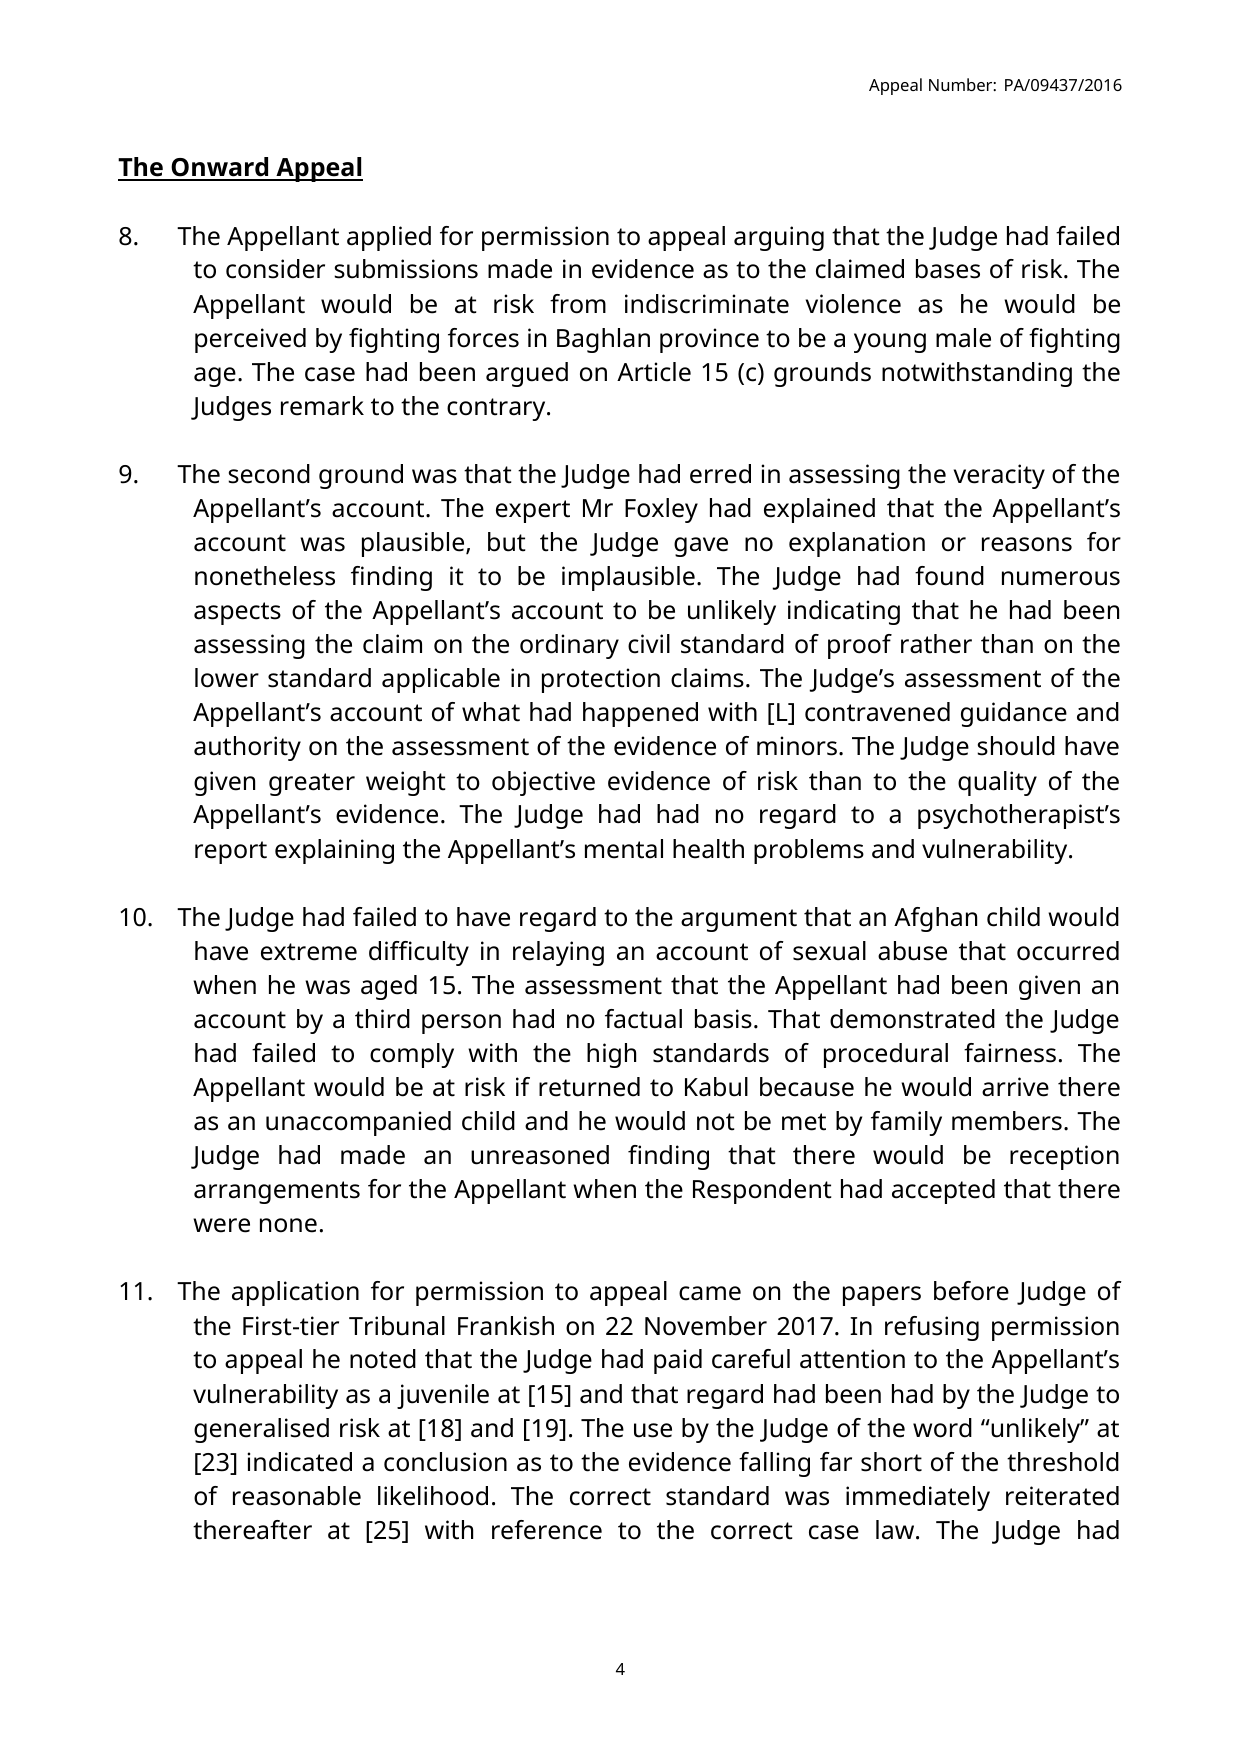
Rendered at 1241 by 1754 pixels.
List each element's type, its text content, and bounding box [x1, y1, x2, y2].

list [118, 1274, 1122, 1547]
list The Appellant applied for permission to appeal arguing that the Judge had failed to consider submissions made in evidence as to the claimed bases of risk. The Appellant would be at risk from indiscriminate violence as he would be perceived by fighting forces in Baghlan province to be a young male of fighting age. The case had been argued on Article 15 (c) grounds notwithstanding the Judges remark to the contrary. [118, 218, 1122, 422]
list The second ground was that the Judge had erred in assessing the veracity of the Appellant’s account. The expert Mr Foxley had explained that the Appellant’s account was plausible, but the Judge gave no explanation or reasons for nonetheless finding it to be implausible. The Judge had found numerous aspects of the Appellant’s account to be unlikely indicating that he had been assessing the claim on the ordinary civil standard of proof rather than on the lower standard applicable in protection claims. The Judge’s assessment of the Appellant’s account of what had happened with [L] contravened guidance and authority on the assessment of the evidence of minors. The Judge should have given greater weight to objective evidence of risk than to the quality of the Appellant’s evidence. The Judge had had no regard to a psychotherapist’s report explaining the Appellant’s mental health problems and vulnerability. [118, 457, 1122, 865]
text The Onward Appeal [118, 150, 1122, 184]
list The Judge had failed to have regard to the argument that an Afghan child would have extreme difficulty in relaying an account of sexual abuse that occurred when he was aged 15. The assessment that the Appellant had been given an account by a third person had no factual basis. That demonstrated the Judge had failed to comply with the high standards of procedural fairness. The Appellant would be at risk if returned to Kabul because he would arrive there as an unaccompanied child and he would not be met by family members. The Judge had made an unreasoned finding that there would be reception arrangements for the Appellant when the Respondent had accepted that there were none. [118, 899, 1122, 1240]
